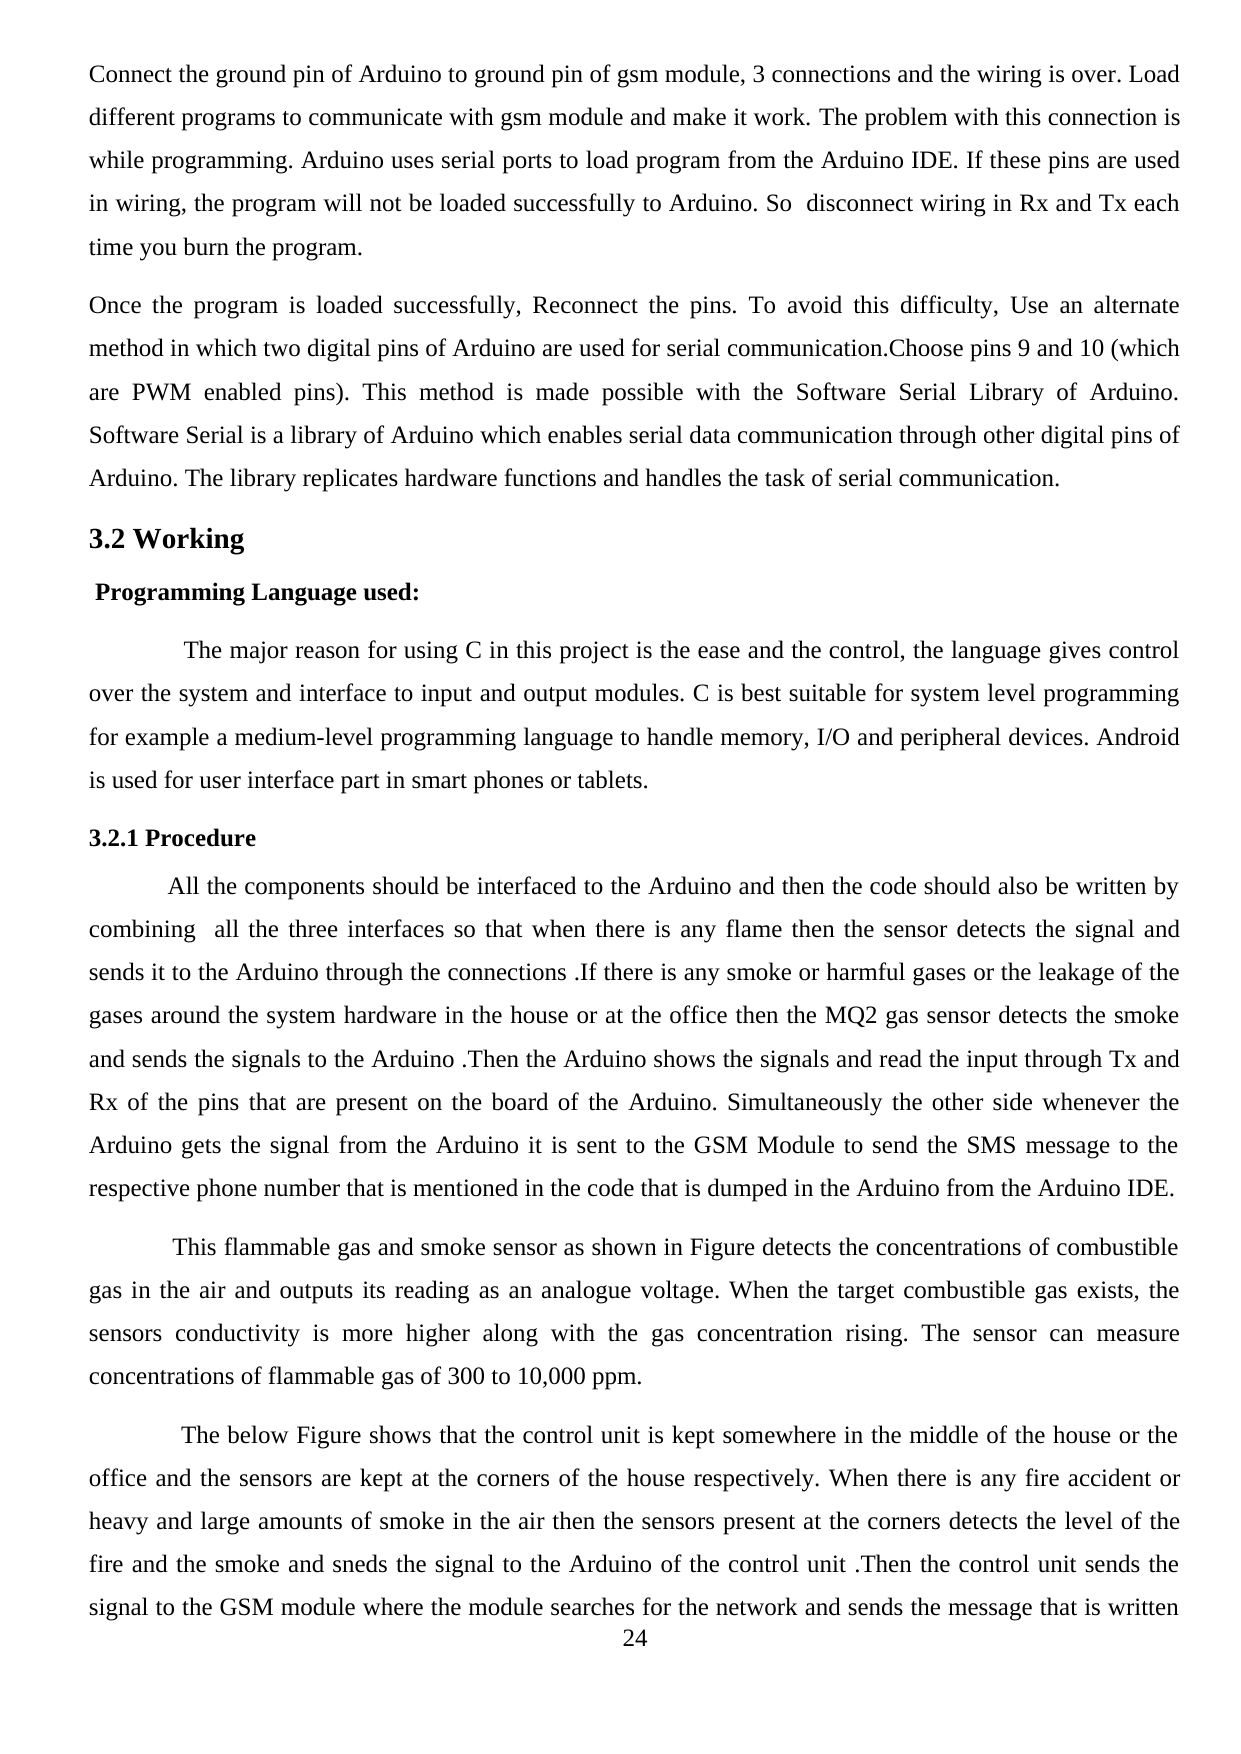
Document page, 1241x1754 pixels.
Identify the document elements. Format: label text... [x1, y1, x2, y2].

text This flammable gas and smoke sensor as shown in Figure detects the concentrations of combustible gas in the air and outputs its reading as an analogue voltage. When the target combustible gas exists, the sensors conductivity is more higher along with the gas concentration rising. The sensor can measure concentrations of flammable gas of 300 to 10,000 ppm. [89, 1232, 1181, 1390]
text Once the program is loaded successfully, Reconnect the pins. To avoid this difficulty, Use an alternate method in which two digital pins of Arduino are used for serial communication.Choose pins 9 and 10 (which are PWM enabled pins). This method is made possible with the Software Serial Library of Arduino. Software Serial is a library of Arduino which enables serial data communication through other digital pins of Arduino. The library replicates hardware functions and handles the task of serial communication. [89, 290, 1181, 492]
text Connect the ground pin of Arduino to ground pin of gsm module, 3 connections and the wiring is over. Load different programs to communicate with gsm module and make it work. The problem with this connection is while programming. Arduino uses serial ports to load program from the Arduino IDE. If these pins are used in wiring, the program will not be loaded successfully to Arduino. So disconnect wiring in Rx and Tx each time you burn the program. [89, 59, 1181, 260]
text 3.2 Working [89, 522, 1181, 555]
text 3.2.1 Procedure [89, 823, 1181, 852]
text Programming Language used: [89, 577, 1181, 605]
text All the components should be interfaced to the Arduino and then the code should also be written by combining all the three interfaces so that when there is any flame then the sensor detects the signal and sends it to the Arduino through the connections .If there is any smoke or harmful gases or the leakage of the gases around the system hardware in the house or at the office then the MQ2 gas sensor detects the smoke and sends the signals to the Arduino .Then the Arduino shows the signals and read the input through Tx and Rx of the pins that are present on the board of the Arduino. Simultaneously the other side whenever the Arduino gets the signal from the Arduino it is sent to the GSM Module to send the SMS message to the respective phone number that is mentioned in the code that is dumped in the Arduino from the Arduino IDE. [89, 871, 1181, 1202]
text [89, 1420, 1181, 1621]
text The major reason for using C in this project is the ease and the control, the language gives control over the system and interface to input and output modules. C is best suitable for system level programming for example a medium-level programming language to handle memory, I/O and peripheral devices. Android is used for user interface part in smart phones or tablets. [89, 635, 1181, 793]
